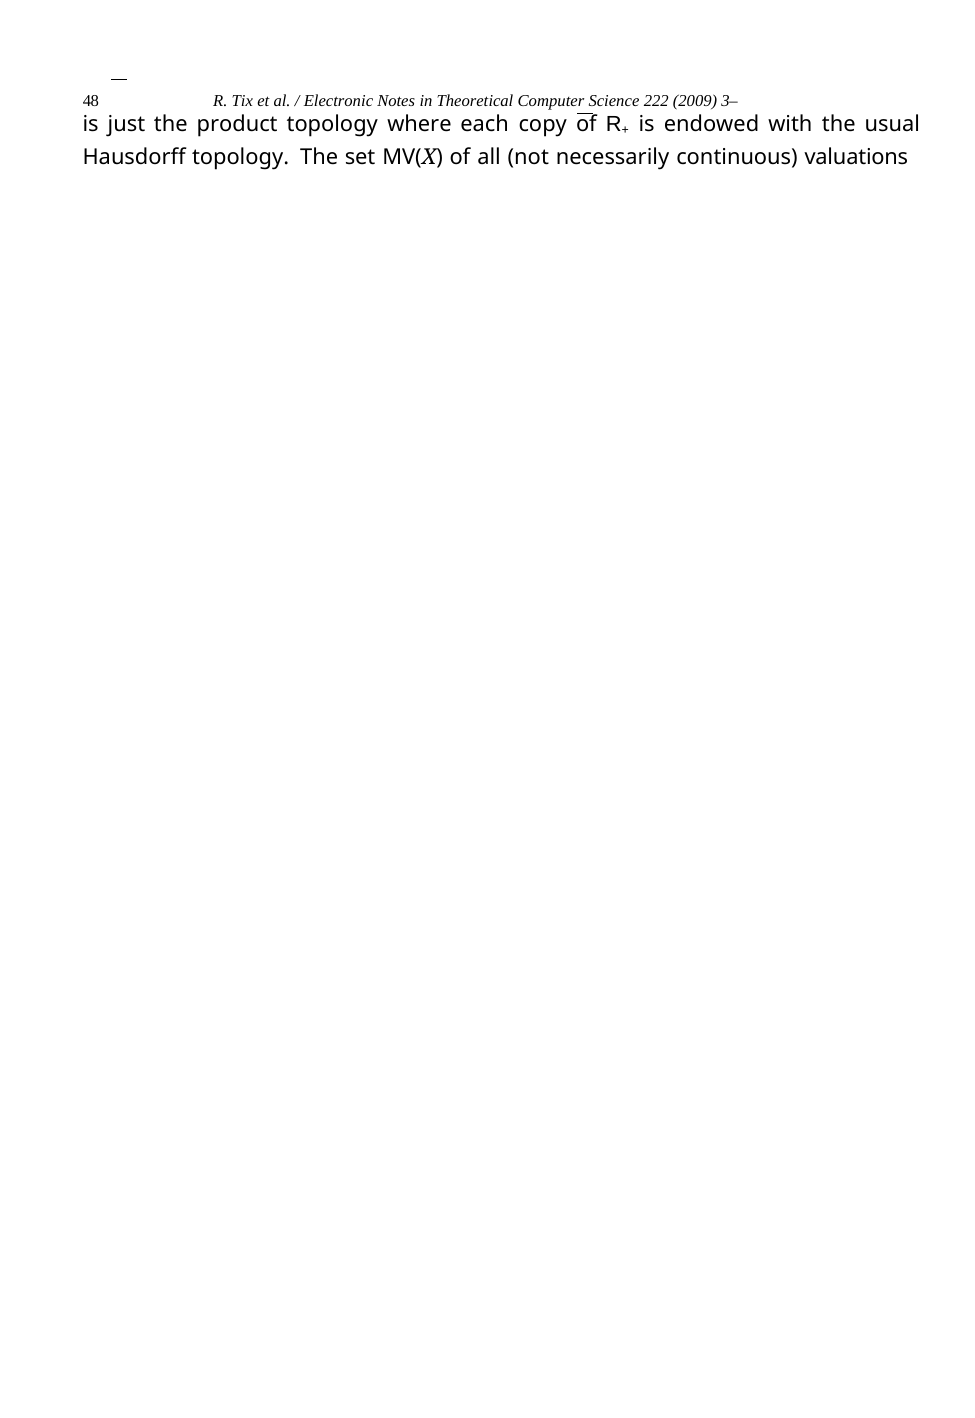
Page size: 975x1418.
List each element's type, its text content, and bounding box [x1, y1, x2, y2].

text is just the product topology where each copy of R+ is endowed with the usual Hausdorff topology. The set MV(X) of all (not necessarily continuous) valuations [82, 108, 939, 171]
